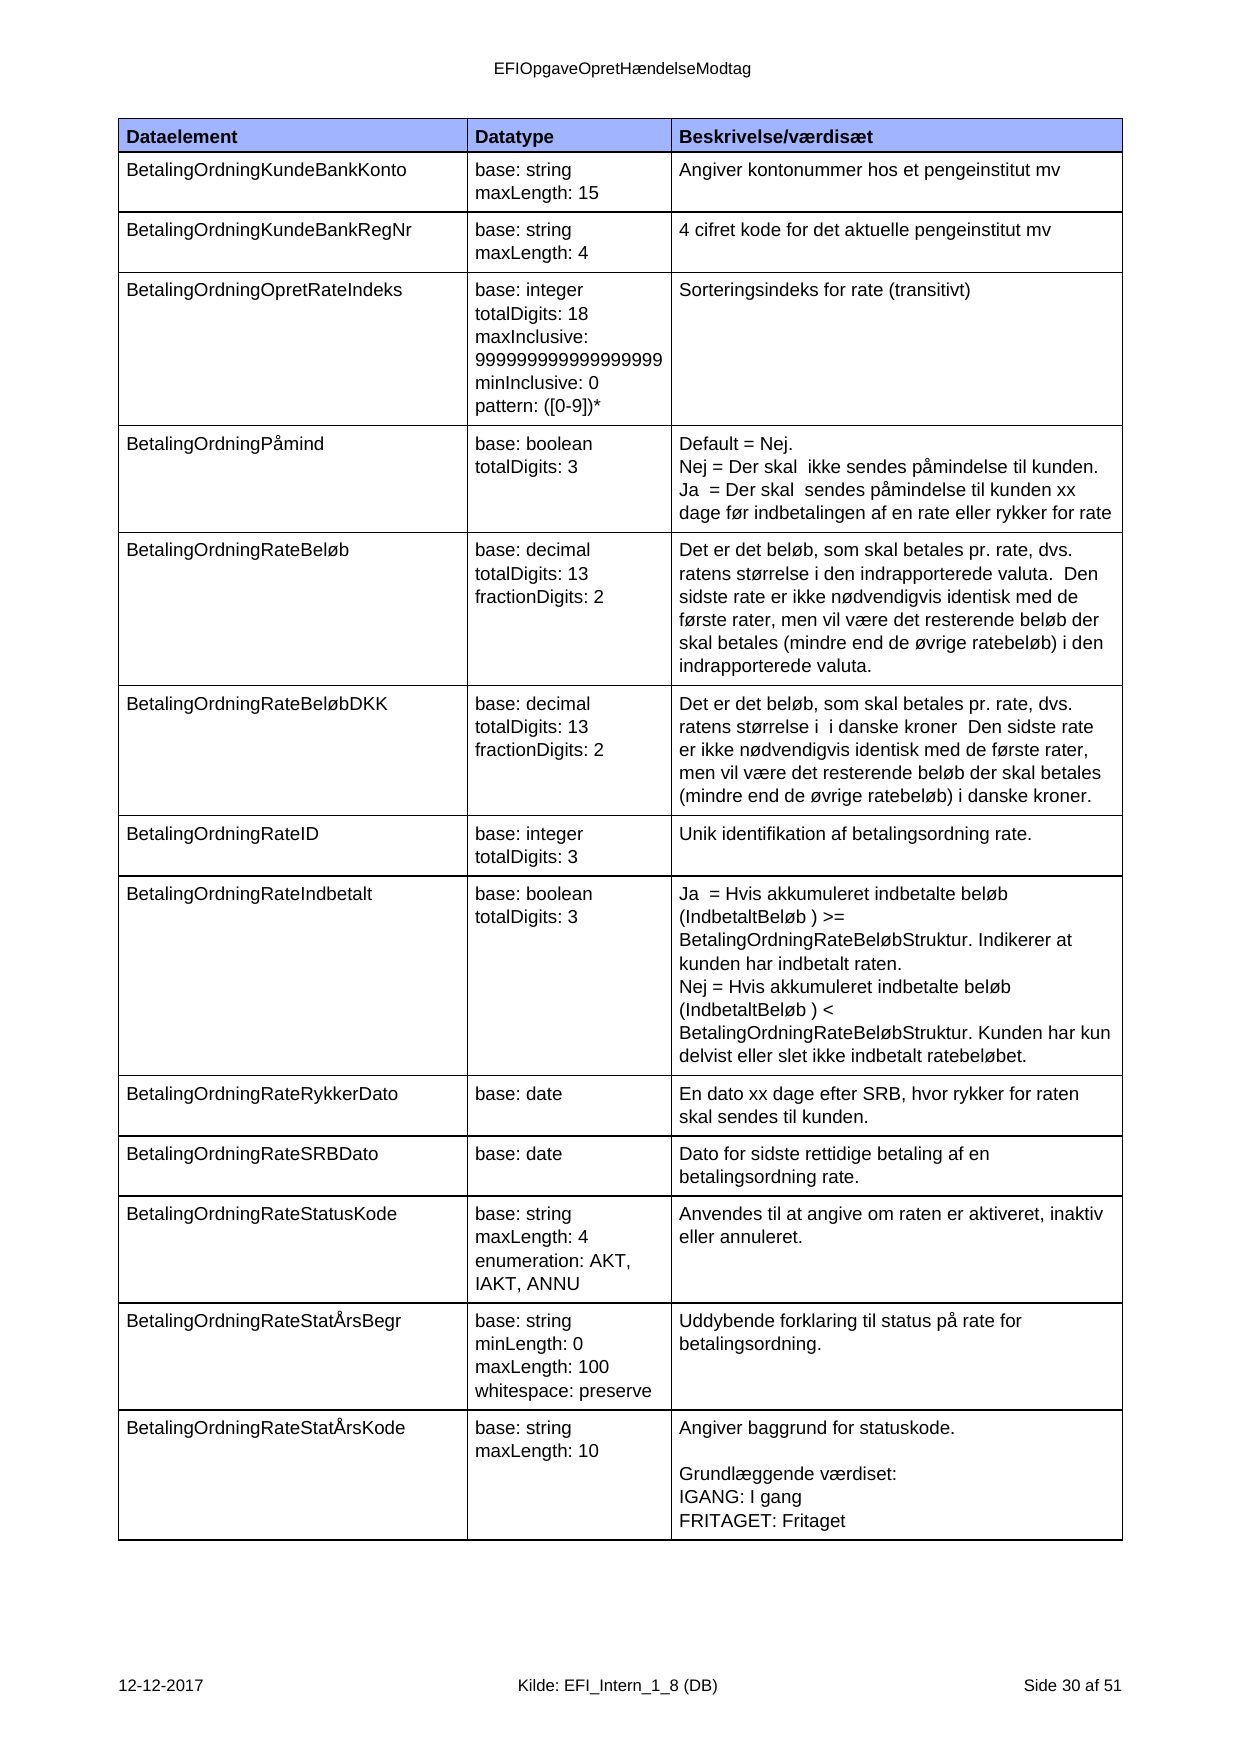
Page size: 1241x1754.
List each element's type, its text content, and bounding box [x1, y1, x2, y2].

table_cell Det er det beløb, som skal betales pr. rate, dvs. ratens størrelse i i danske kroner Den sidste rate er ikke nødvendigvis identisk med de første rater, men vil være det resterende beløb der skal betales (mindre end de øvrige ratebeløb) i danske kroner. [672, 686, 1122, 815]
table_cell base: string maxLength: 15 [468, 153, 671, 211]
table_cell base: boolean totalDigits: 3 [468, 426, 671, 532]
table_cell Angiver kontonummer hos et pengeinstitut mv [672, 153, 1122, 211]
table_header Datatype [468, 119, 671, 151]
table_cell BetalingOrdningRateStatÅrsKode [119, 1411, 467, 1539]
table_cell Uddybende forklaring til status på rate for betalingsordning. [672, 1304, 1122, 1409]
table_cell 4 cifret kode for det aktuelle pengeinstitut mv [672, 213, 1122, 272]
table_cell Anvendes til at angive om raten er aktiveret, inaktiv eller annuleret. [672, 1197, 1122, 1302]
table_header Beskrivelse/værdisæt [672, 119, 1122, 151]
table_cell Sorteringsindeks for rate (transitivt) [672, 273, 1122, 425]
table_cell BetalingOrdningRateSRBDato [119, 1137, 467, 1195]
table_cell base: decimal totalDigits: 13 fractionDigits: 2 [468, 533, 671, 685]
table_cell BetalingOrdningRateID [119, 816, 467, 875]
table_cell Det er det beløb, som skal betales pr. rate, dvs. ratens størrelse i den indrapporterede valuta. Den sidste rate er ikke nødvendigvis identisk med de første rater, men vil være det resterende beløb der skal betales (mindre end de øvrige ratebeløb) i den indrapporterede valuta. [672, 533, 1122, 685]
table_cell base: date [468, 1076, 671, 1135]
table_cell base: decimal totalDigits: 13 fractionDigits: 2 [468, 686, 671, 815]
table_cell base: string maxLength: 10 [468, 1411, 671, 1539]
table_cell Dato for sidste rettidige betaling af en betalingsordning rate. [672, 1137, 1122, 1195]
table_cell BetalingOrdningPåmind [119, 426, 467, 532]
table_cell BetalingOrdningRateBeløb [119, 533, 467, 685]
table_cell base: string maxLength: 4 enumeration: AKT, IAKT, ANNU [468, 1197, 671, 1302]
table_cell Unik identifikation af betalingsordning rate. [672, 816, 1122, 875]
table_cell BetalingOrdningKundeBankRegNr [119, 213, 467, 272]
table_header Dataelement [119, 119, 467, 151]
table_cell Default = Nej. Nej = Der skal ikke sendes påmindelse til kunden. Ja = Der skal sendes påmindelse til kunden xx dage før indbetalingen af en rate eller rykker for rate [672, 426, 1122, 532]
table_cell En dato xx dage efter SRB, hvor rykker for raten skal sendes til kunden. [672, 1076, 1122, 1135]
table_cell BetalingOrdningRateStatÅrsBegr [119, 1304, 467, 1409]
table_cell BetalingOrdningRateRykkerDato [119, 1076, 467, 1135]
table_cell base: date [468, 1137, 671, 1195]
table_cell BetalingOrdningKundeBankKonto [119, 153, 467, 211]
table_cell Ja = Hvis akkumuleret indbetalte beløb (IndbetaltBeløb ) >= BetalingOrdningRateBeløbStruktur. Indikerer at kunden har indbetalt raten. Nej = Hvis akkumuleret indbetalte beløb (IndbetaltBeløb ) < BetalingOrdningRateBeløbStruktur. Kunden har kun delvist eller slet ikke indbetalt ratebeløbet. [672, 877, 1122, 1075]
table_cell base: integer totalDigits: 3 [468, 816, 671, 875]
table_cell base: boolean totalDigits: 3 [468, 877, 671, 1075]
table_cell BetalingOrdningOpretRateIndeks [119, 273, 467, 425]
table_cell base: integer totalDigits: 18 maxInclusive: 999999999999999999 minInclusive: 0 pattern: ([0-9])* [468, 273, 671, 425]
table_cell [468, 1304, 671, 1409]
table_cell BetalingOrdningRateStatusKode [119, 1197, 467, 1302]
table_cell Angiver baggrund for statuskode. Grundlæggende værdiset: IGANG: I gang FRITAGET: Fritaget [672, 1411, 1122, 1539]
table_cell BetalingOrdningRateBeløbDKK [119, 686, 467, 815]
table_cell BetalingOrdningRateIndbetalt [119, 877, 467, 1075]
table_cell base: string maxLength: 4 [468, 213, 671, 272]
